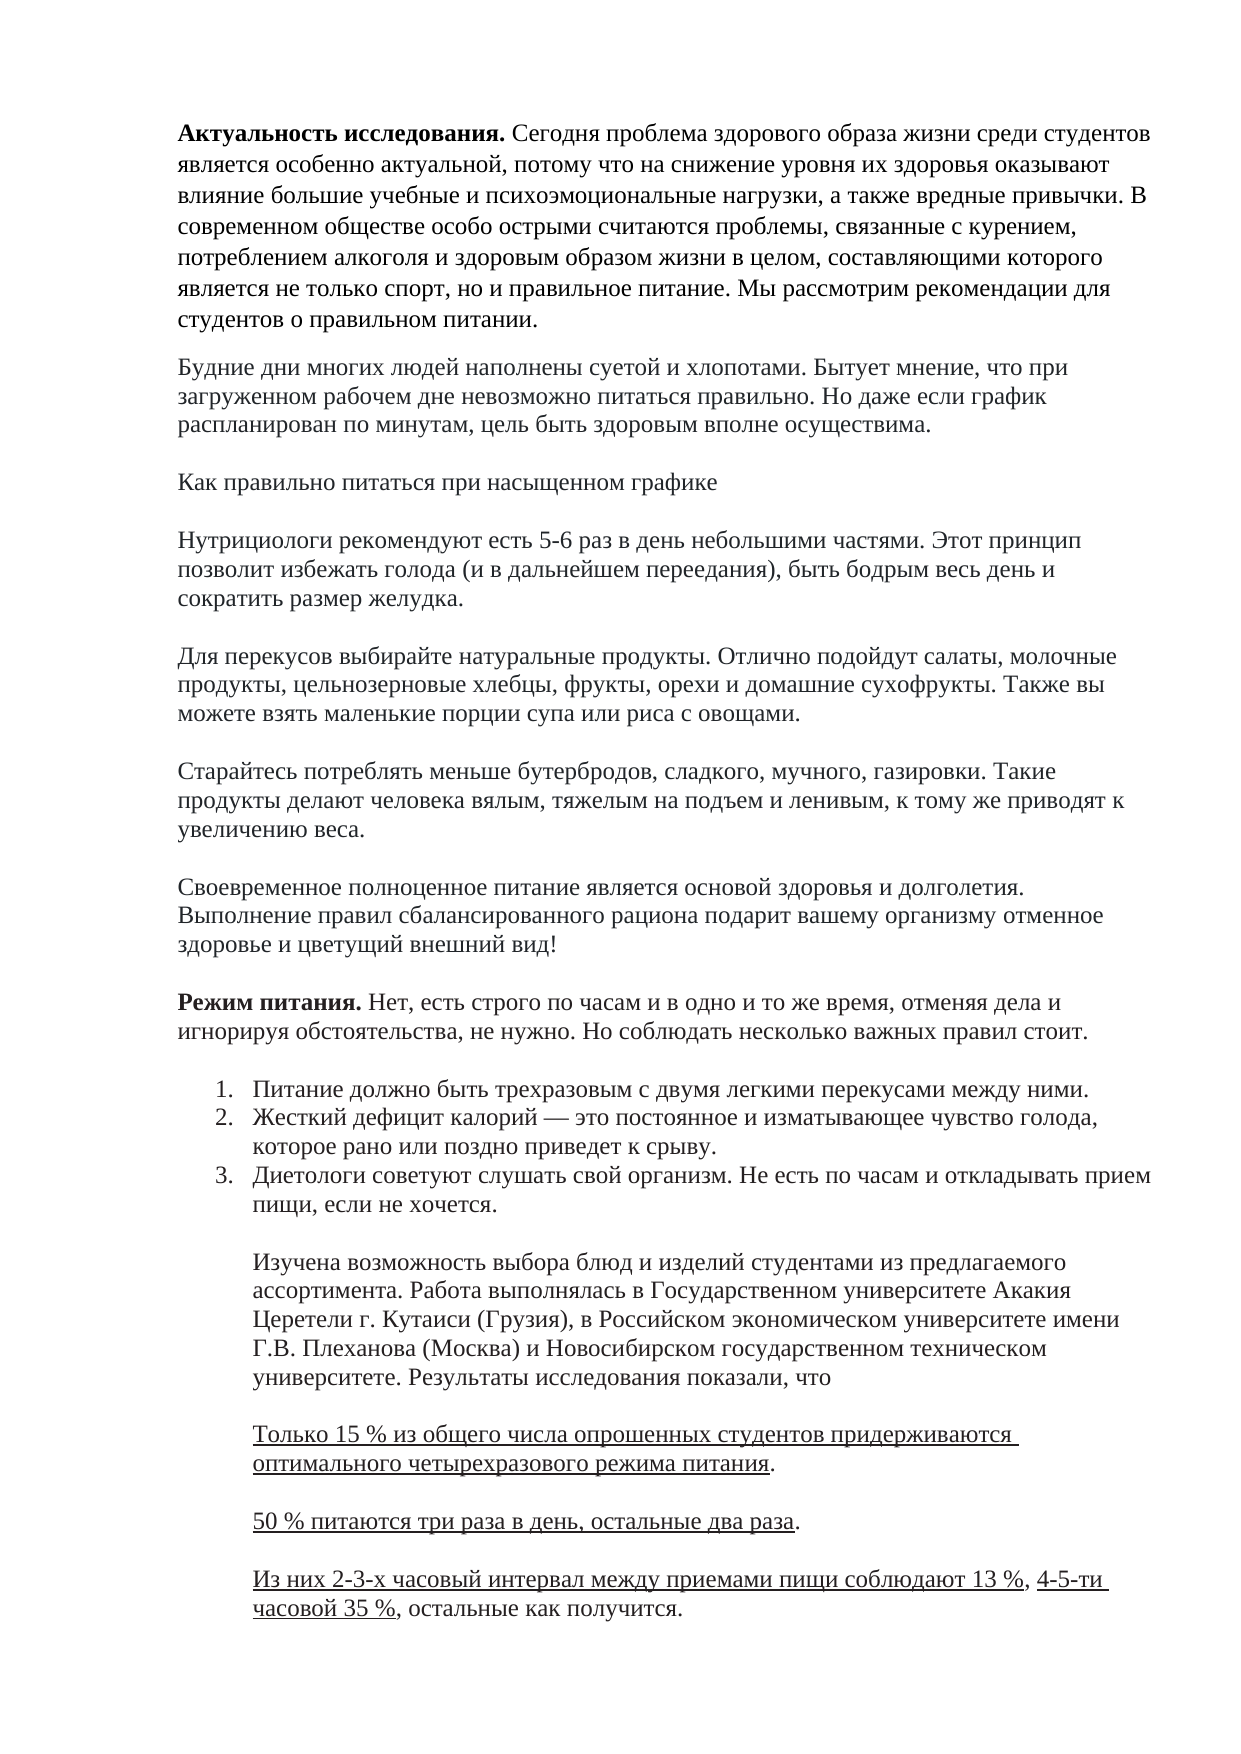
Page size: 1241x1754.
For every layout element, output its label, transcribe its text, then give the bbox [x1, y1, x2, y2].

text Своевременное полноценное питание является основой здоровья и долголетия. Выполнение правил сбалансированного рациона подарит вашему организму отменное здоровье и цветущий внешний вид! [177, 872, 1152, 958]
text 50 % питаются три раза в день, остальные два раза. [252, 1506, 1152, 1535]
text Как правильно питаться при насыщенном графике [177, 467, 1152, 496]
list Диетологи советуют слушать свой организм. Не есть по часам и откладывать прием пищи, если не хочется. [215, 1160, 1152, 1217]
list Жесткий дефицит калорий — это постоянное и изматывающее чувство голода, которое рано или поздно приведет к срыву. [215, 1102, 1152, 1160]
text Старайтесь потреблять меньше бутербродов, сладкого, мучного, газировки. Такие продукты делают человека вялым, тяжелым на подъем и ленивым, к тому же приводят к увеличению веса. [177, 756, 1152, 842]
text Для перекусов выбирайте натуральные продукты. Отлично подойдут салаты, молочные продукты, цельнозерновые хлебцы, фрукты, орехи и домашние сухофрукты. Также вы можете взять маленькие порции супа или риса с овощами. [177, 641, 1152, 727]
text Будние дни многих людей наполнены суетой и хлопотами. Бытует мнение, что при загруженном рабочем дне невозможно питаться правильно. Но даже если график распланирован по минутам, цель быть здоровым вполне осуществима. [177, 352, 1152, 438]
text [177, 118, 1152, 333]
text Из них 2-3-х часовый интервал между приемами пищи соблюдают 13 %, 4-5-ти часовой 35 %, остальные как получится. [252, 1564, 1152, 1622]
text Режим питания. Нет, есть строго по часам и в одно и то же время, отменяя дела и игнорируя обстоятельства, не нужно. Но соблюдать несколько важных правил стоит. [177, 987, 1152, 1044]
text Нутрициологи рекомендуют есть 5-6 раз в день небольшими частями. Этот принцип позволит избежать голода (и в дальнейшем переедания), быть бодрым весь день и сократить размер желудка. [177, 525, 1152, 612]
text Изучена возможность выбора блюд и изделий студентами из предлагаемого ассортимента. Работа выполнялась в Государственном университете Акакия Церетели г. Кутаиси (Грузия), в Российском экономическом университете имени Г.В. Плеханова (Москва) и Новосибирском государственном техническом университете. Результаты исследования показали, что [252, 1247, 1152, 1390]
list Питание должно быть трехразовым с двумя легкими перекусами между ними. [215, 1074, 1152, 1102]
text Только 15 % из общего числа опрошенных студентов придерживаются оптимального четырехразового режима питания. [252, 1419, 1152, 1477]
